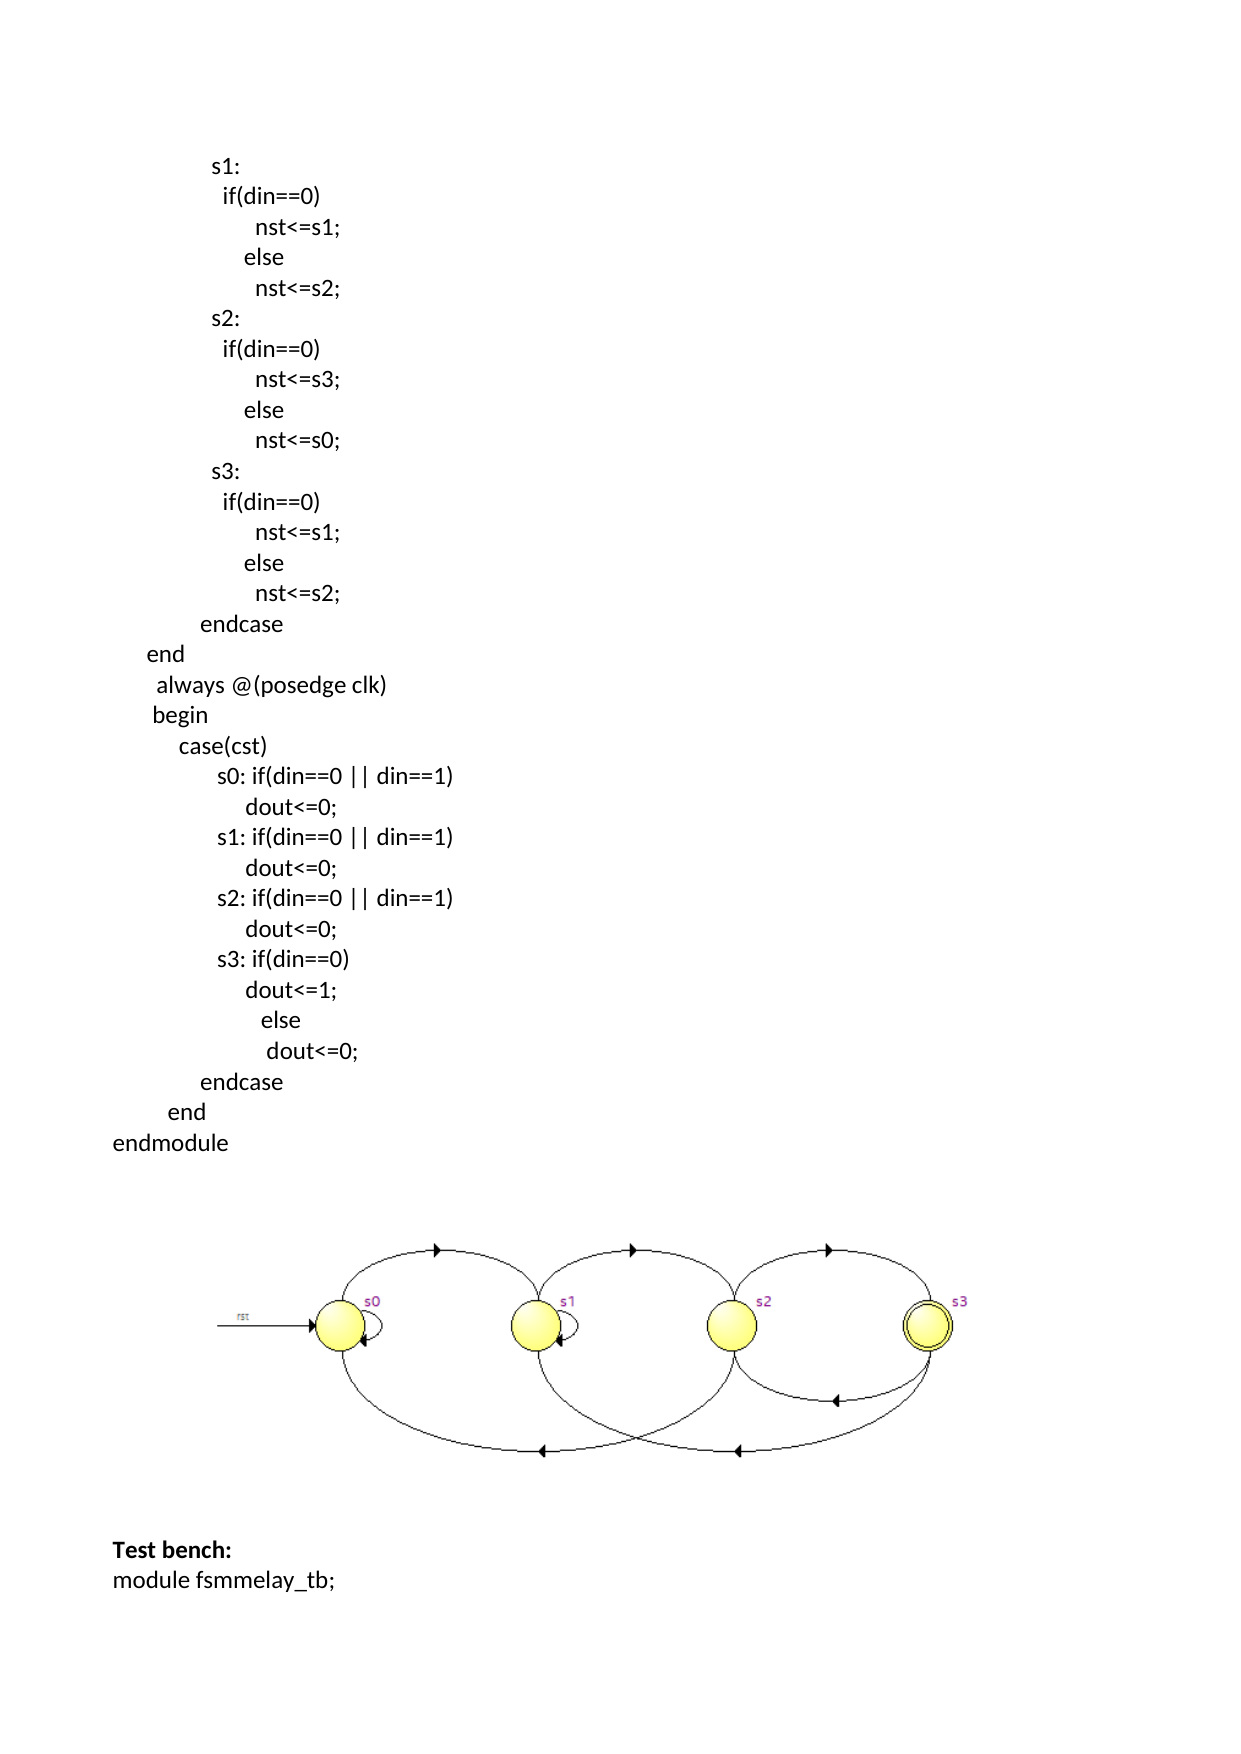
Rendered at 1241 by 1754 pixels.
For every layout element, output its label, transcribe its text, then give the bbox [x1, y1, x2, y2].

list s0: if(din==0 || din==1) [112, 760, 1128, 791]
list dout<=0; [112, 791, 1128, 821]
list end [112, 638, 1128, 669]
list s3: [112, 455, 1128, 486]
list dout<=0; [112, 913, 1128, 943]
list endmodule [112, 1127, 1128, 1157]
list s1: [112, 150, 1128, 181]
list if(din==0) [112, 181, 1128, 211]
list nst<=s2; [112, 577, 1128, 608]
list end [112, 1096, 1128, 1127]
list if(din==0) [112, 333, 1128, 364]
list always @(posedge clk) [112, 669, 1128, 699]
list dout<=0; [112, 1035, 1128, 1066]
list nst<=s2; [112, 272, 1128, 303]
list else [112, 1004, 1128, 1035]
list s3: if(din==0) [112, 943, 1128, 974]
list else [112, 394, 1128, 425]
list module fsmmelay_tb; [112, 1564, 1128, 1595]
list nst<=s1; [112, 211, 1128, 242]
list s2: [112, 303, 1128, 333]
list case(cst) [112, 730, 1128, 760]
picture [112, 1187, 1127, 1534]
list nst<=s0; [112, 425, 1128, 455]
list else [112, 242, 1128, 272]
list dout<=0; [112, 852, 1128, 882]
list dout<=1; [112, 974, 1128, 1004]
list s1: if(din==0 || din==1) [112, 821, 1128, 852]
list begin [112, 699, 1128, 730]
list Test bench: [112, 1534, 1128, 1564]
list s2: if(din==0 || din==1) [112, 882, 1128, 913]
list else [112, 547, 1128, 577]
list nst<=s1; [112, 516, 1128, 547]
list nst<=s3; [112, 364, 1128, 394]
list if(din==0) [112, 486, 1128, 516]
list endcase [112, 608, 1128, 638]
list endcase [112, 1066, 1128, 1096]
